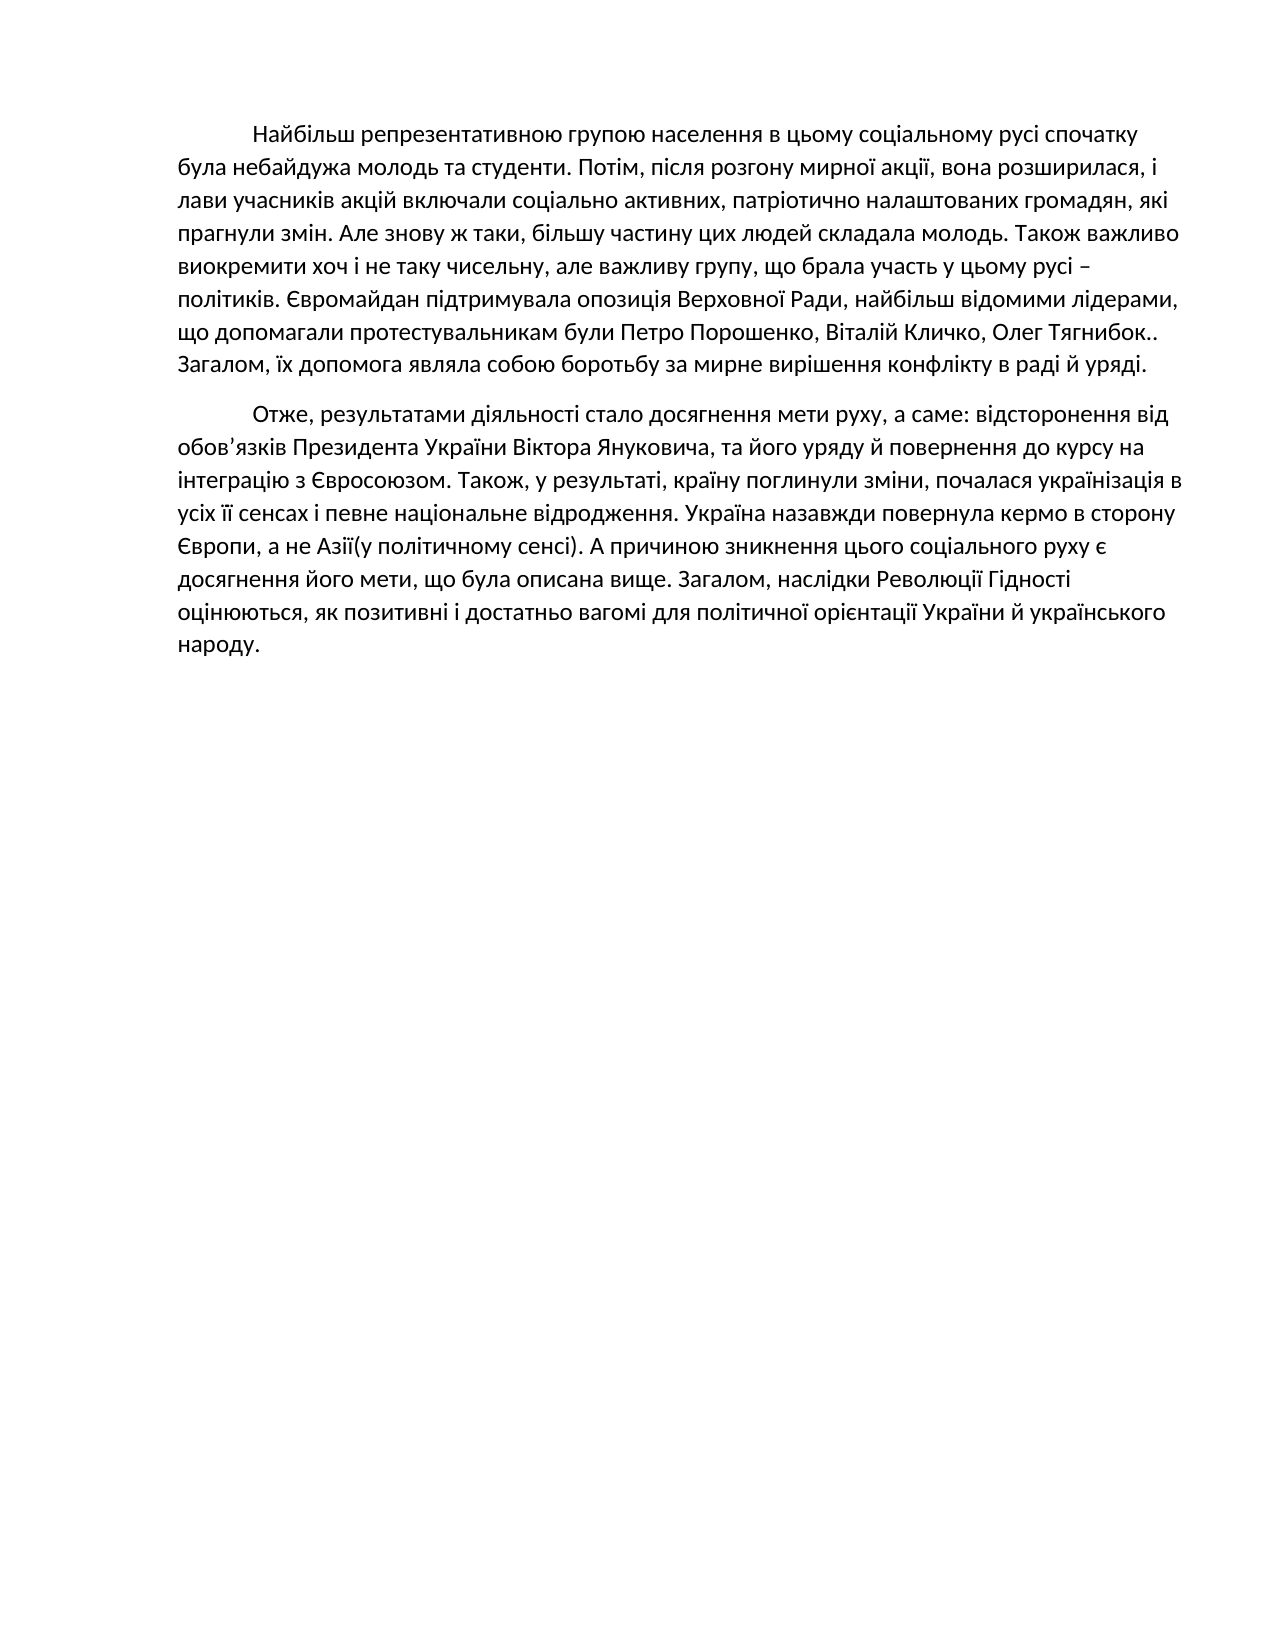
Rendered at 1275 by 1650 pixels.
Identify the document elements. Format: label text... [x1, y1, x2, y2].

text Отже, результатами діяльності стало досягнення мети руху, а саме: відсторонення від обов’язків Президента України Віктора Януковича, та його уряду й повернення до курсу на інтеграцію з Євросоюзом. Також, у результаті, країну поглинули зміни, почалася українізація в усіх її сенсах і певне національне відродження. Україна назавжди повернула кермо в сторону Європи, а не Азії(у політичному сенсі). А причиною зникнення цього соціального руху є досягнення його мети, що була описана вище. Загалом, наслідки Революції Гідності оцінюються, як позитивні і достатньо вагомі для політичної орієнтації України й українського народу. [177, 398, 1186, 659]
text Найбільш репрезентативною групою населення в цьому соціальному русі спочатку була небайдужа молодь та студенти. Потім, після розгону мирної акції, вона розширилася, і лави учасників акцій включали соціально активних, патріотично налаштованих громадян, які прагнули змін. Але знову ж таки, більшу частину цих людей складала молодь. Також важливо виокремити хоч і не таку чисельну, але важливу групу, що брала участь у цьому русі – політиків. Євромайдан підтримувала опозиція Верховної Ради, найбільш відомими лідерами, що допомагали протестувальникам були Петро Порошенко, Віталій Кличко, Олег Тягнибок.. Загалом, їх допомога являла собою боротьбу за мирне вирішення конфлікту в раді й уряді. [177, 118, 1186, 379]
